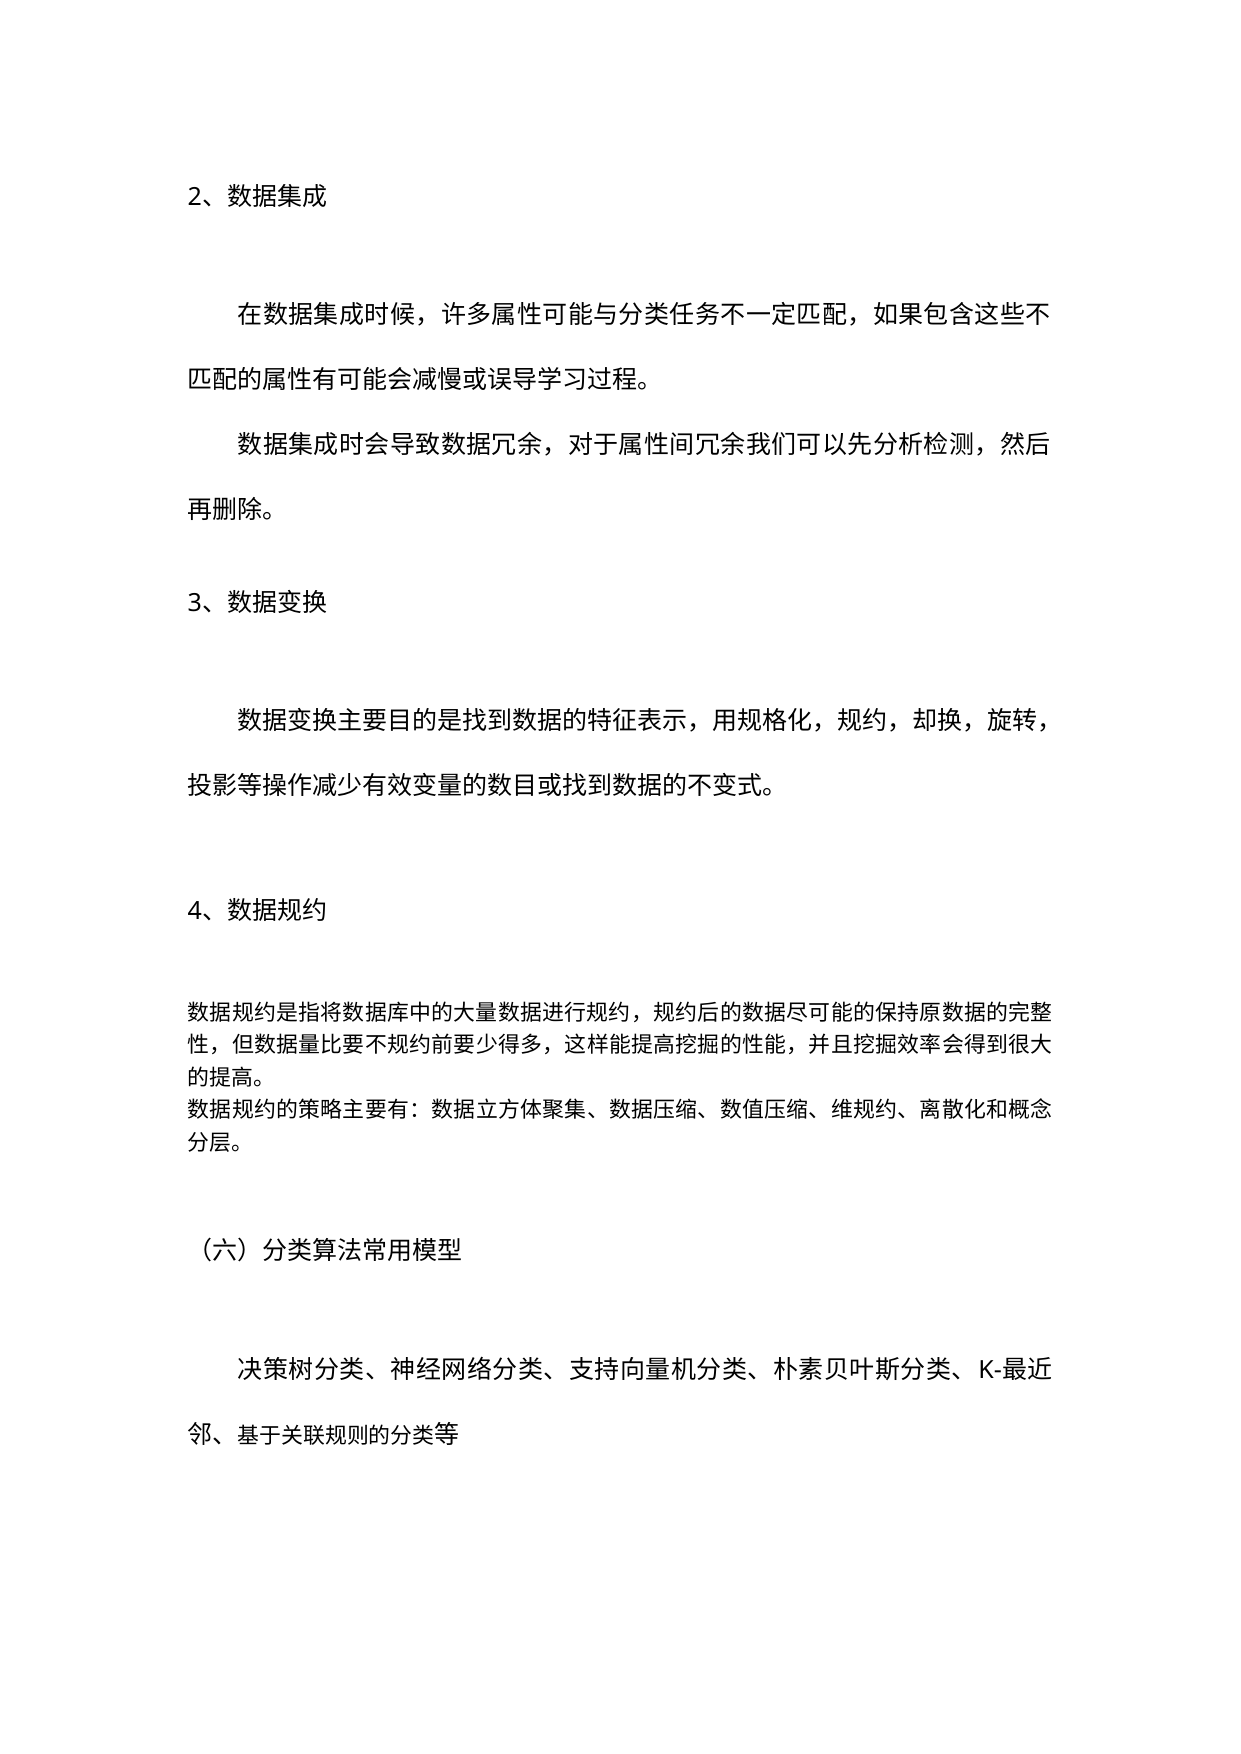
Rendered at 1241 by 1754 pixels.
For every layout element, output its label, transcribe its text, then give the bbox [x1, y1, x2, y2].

text 数据规约的策略主要有：数据立方体聚集、数据压缩、数值压缩、维规约、离散化和概念分层。 [187, 1092, 1053, 1157]
subtitle 3、数据变换 [187, 568, 1053, 633]
subtitle （六）分类算法常用模型 [187, 1216, 1053, 1281]
text 在数据集成时候，许多属性可能与分类任务不一定匹配，如果包含这些不匹配的属性有可能会减慢或误导学习过程。 [187, 281, 1053, 411]
text 数据规约是指将数据库中的大量数据进行规约，规约后的数据尽可能的保持原数据的完整性，但数据量比要不规约前要少得多，这样能提高挖掘的性能，并且挖掘效率会得到很大的提高。 [187, 994, 1053, 1092]
text 决策树分类、神经网络分类、支持向量机分类、朴素贝叶斯分类、K-最近邻、基于关联规则的分类等 [187, 1335, 1053, 1465]
subtitle 2、数据集成 [187, 162, 1053, 227]
subtitle 4、数据规约 [187, 876, 1053, 941]
text 数据集成时会导致数据冗余，对于属性间冗余我们可以先分析检测，然后再删除。 [187, 411, 1053, 541]
text 数据变换主要目的是找到数据的特征表示，用规格化，规约，却换，旋转，投影等操作减少有效变量的数目或找到数据的不变式。 [187, 686, 1053, 816]
